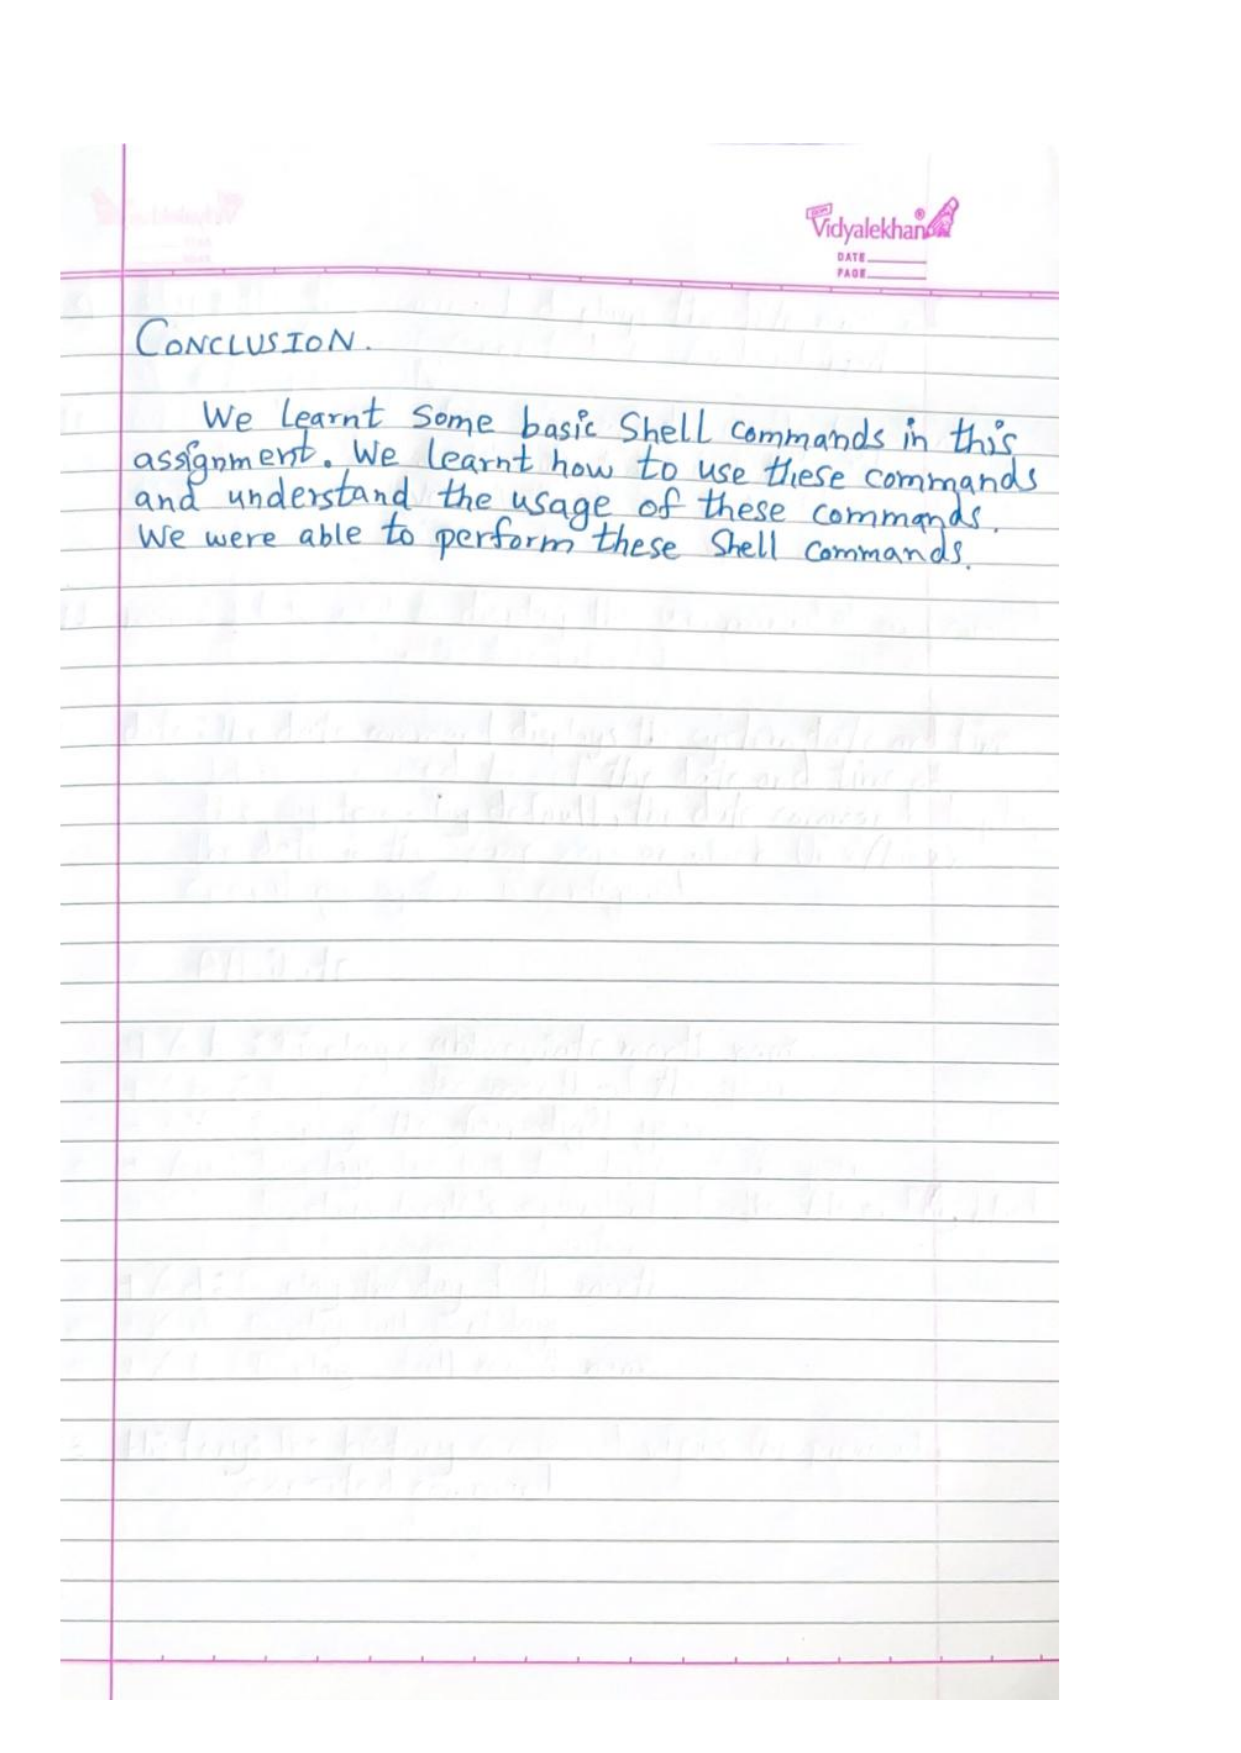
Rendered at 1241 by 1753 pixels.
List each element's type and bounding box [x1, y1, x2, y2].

picture [60, 143, 1060, 1700]
